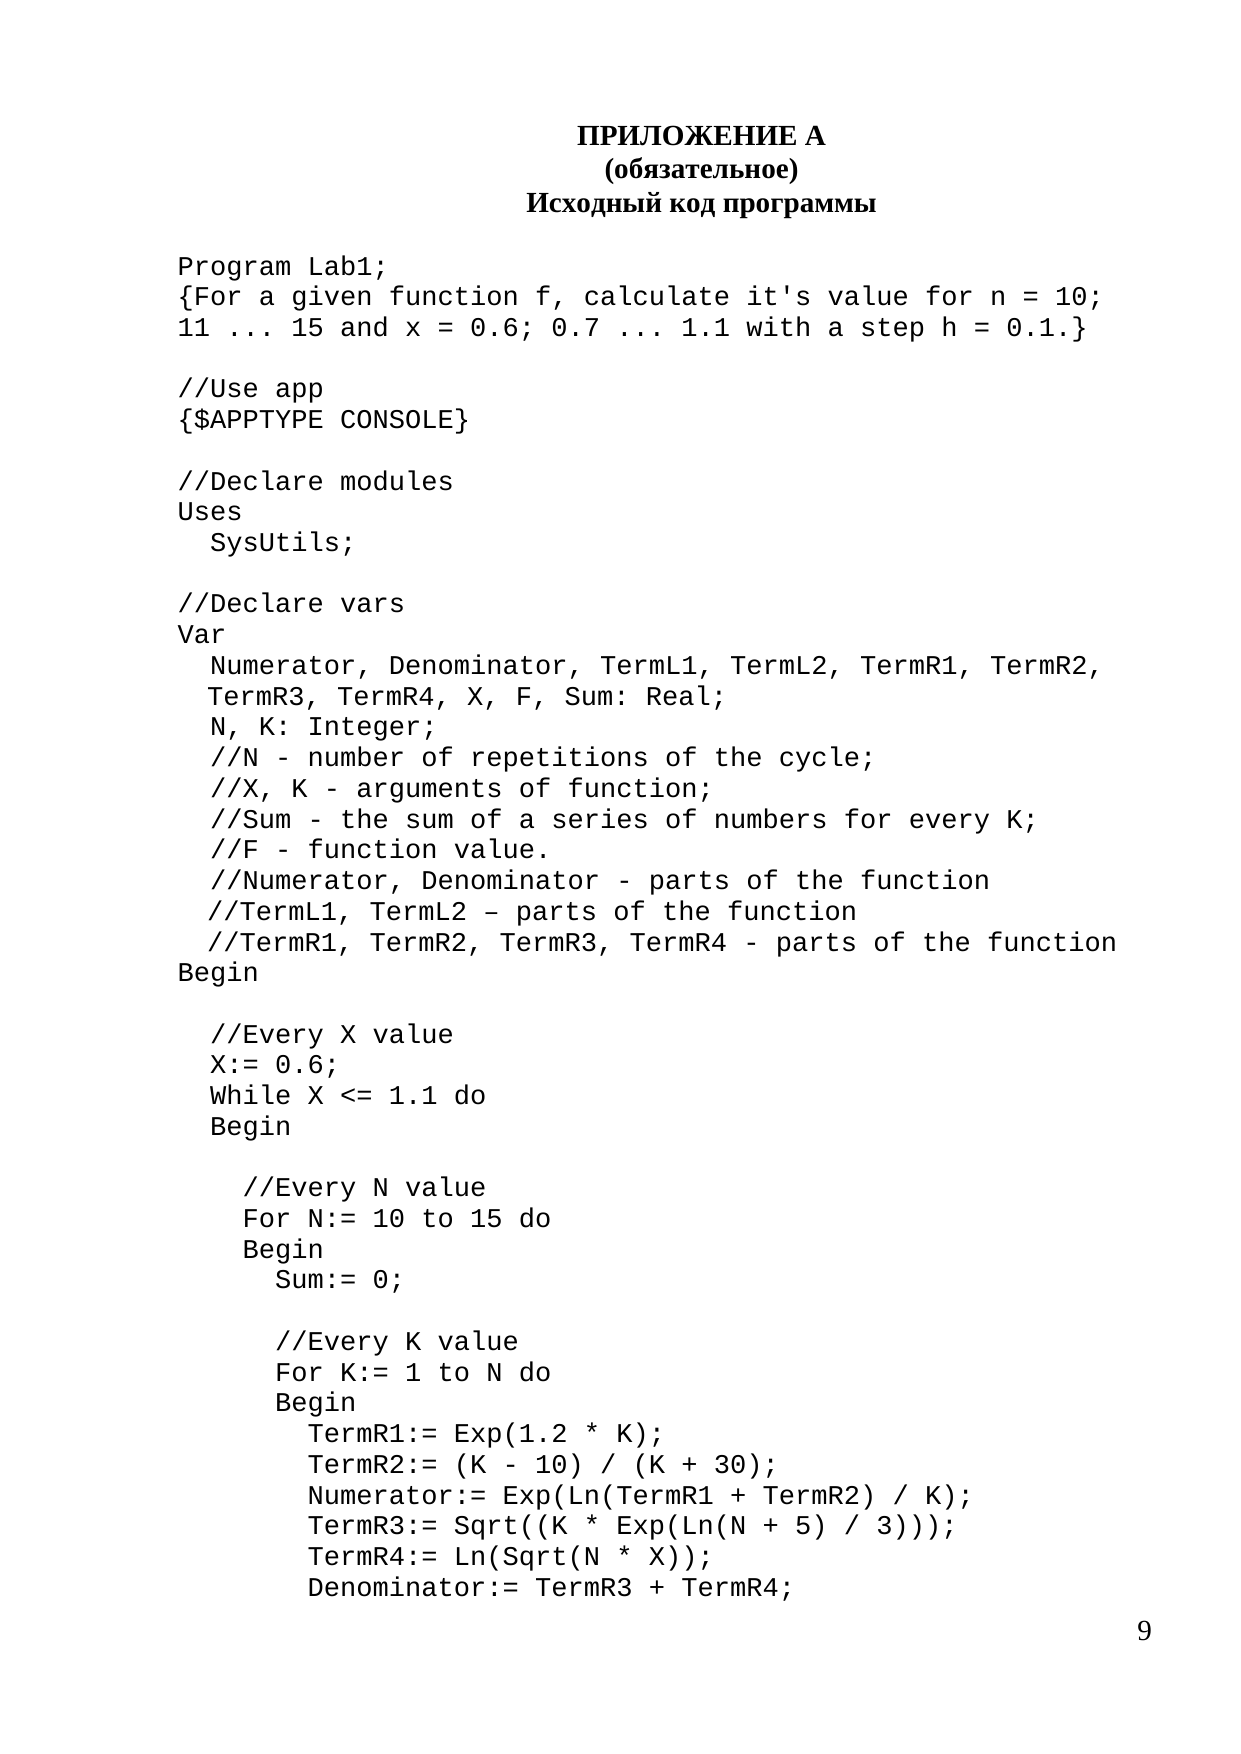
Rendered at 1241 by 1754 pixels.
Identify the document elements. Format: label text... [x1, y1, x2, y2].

text While X <= 1.1 do [177, 1082, 1152, 1113]
text (обязательное) [177, 152, 1152, 185]
text //Every N value [177, 1174, 1152, 1205]
text Denominator:= TermR3 + TermR4; [177, 1574, 1152, 1604]
text Begin [177, 1236, 1152, 1266]
text Begin [177, 1389, 1152, 1420]
text //N - number of repetitions of the cycle; [177, 744, 1152, 775]
text N, K: Integer; [177, 713, 1152, 744]
text //Numerator, Denominator - parts of the function //TermL1, TermL2 – parts of the function //TermR1, TermR2, TermR3, TermR4 - parts of the function [177, 867, 1152, 959]
text Numerator:= Exp(Ln(TermR1 + TermR2) / K); [177, 1481, 1152, 1512]
text Приложение А [177, 118, 1152, 152]
text For K:= 1 to N do [177, 1358, 1152, 1389]
text //Declare vars [177, 590, 1152, 621]
text Исходный код программы [177, 185, 1152, 219]
text Uses [177, 498, 1152, 529]
text TermR3:= Sqrt((K * Exp(Ln(N + 5) / 3))); [177, 1512, 1152, 1543]
text Var [177, 621, 1152, 652]
text SysUtils; [177, 529, 1152, 559]
text For N:= 10 to 15 do [177, 1205, 1152, 1236]
text TermR2:= (K - 10) / (K + 30); [177, 1451, 1152, 1481]
text TermR1:= Exp(1.2 * K); [177, 1420, 1152, 1451]
text //Every K value [177, 1328, 1152, 1358]
text Sum:= 0; [177, 1266, 1152, 1297]
text //Sum - the sum of a series of numbers for every K; [177, 805, 1152, 836]
text Program Lab1; [177, 252, 1152, 283]
text X:= 0.6; [177, 1051, 1152, 1082]
text Numerator, Denominator, TermL1, TermL2, TermR1, TermR2, TermR3, TermR4, X, F, Sum: Real; [177, 652, 1152, 713]
text TermR4:= Ln(Sqrt(N * X)); [177, 1543, 1152, 1574]
text Begin [177, 1113, 1152, 1143]
text Begin [177, 959, 1152, 990]
text //X, K - arguments of function; [177, 775, 1152, 805]
text //F - function value. [177, 836, 1152, 867]
text {$APPTYPE CONSOLE} [177, 406, 1152, 437]
text {For a given function f, calculate it's value for n = 10; 11 ... 15 and x = 0.6; 0.7 ... 1.1 with a step h = 0.1.} [177, 283, 1152, 344]
text //Declare modules [177, 467, 1152, 498]
text //Use app [177, 375, 1152, 406]
text //Every X value [177, 1021, 1152, 1051]
